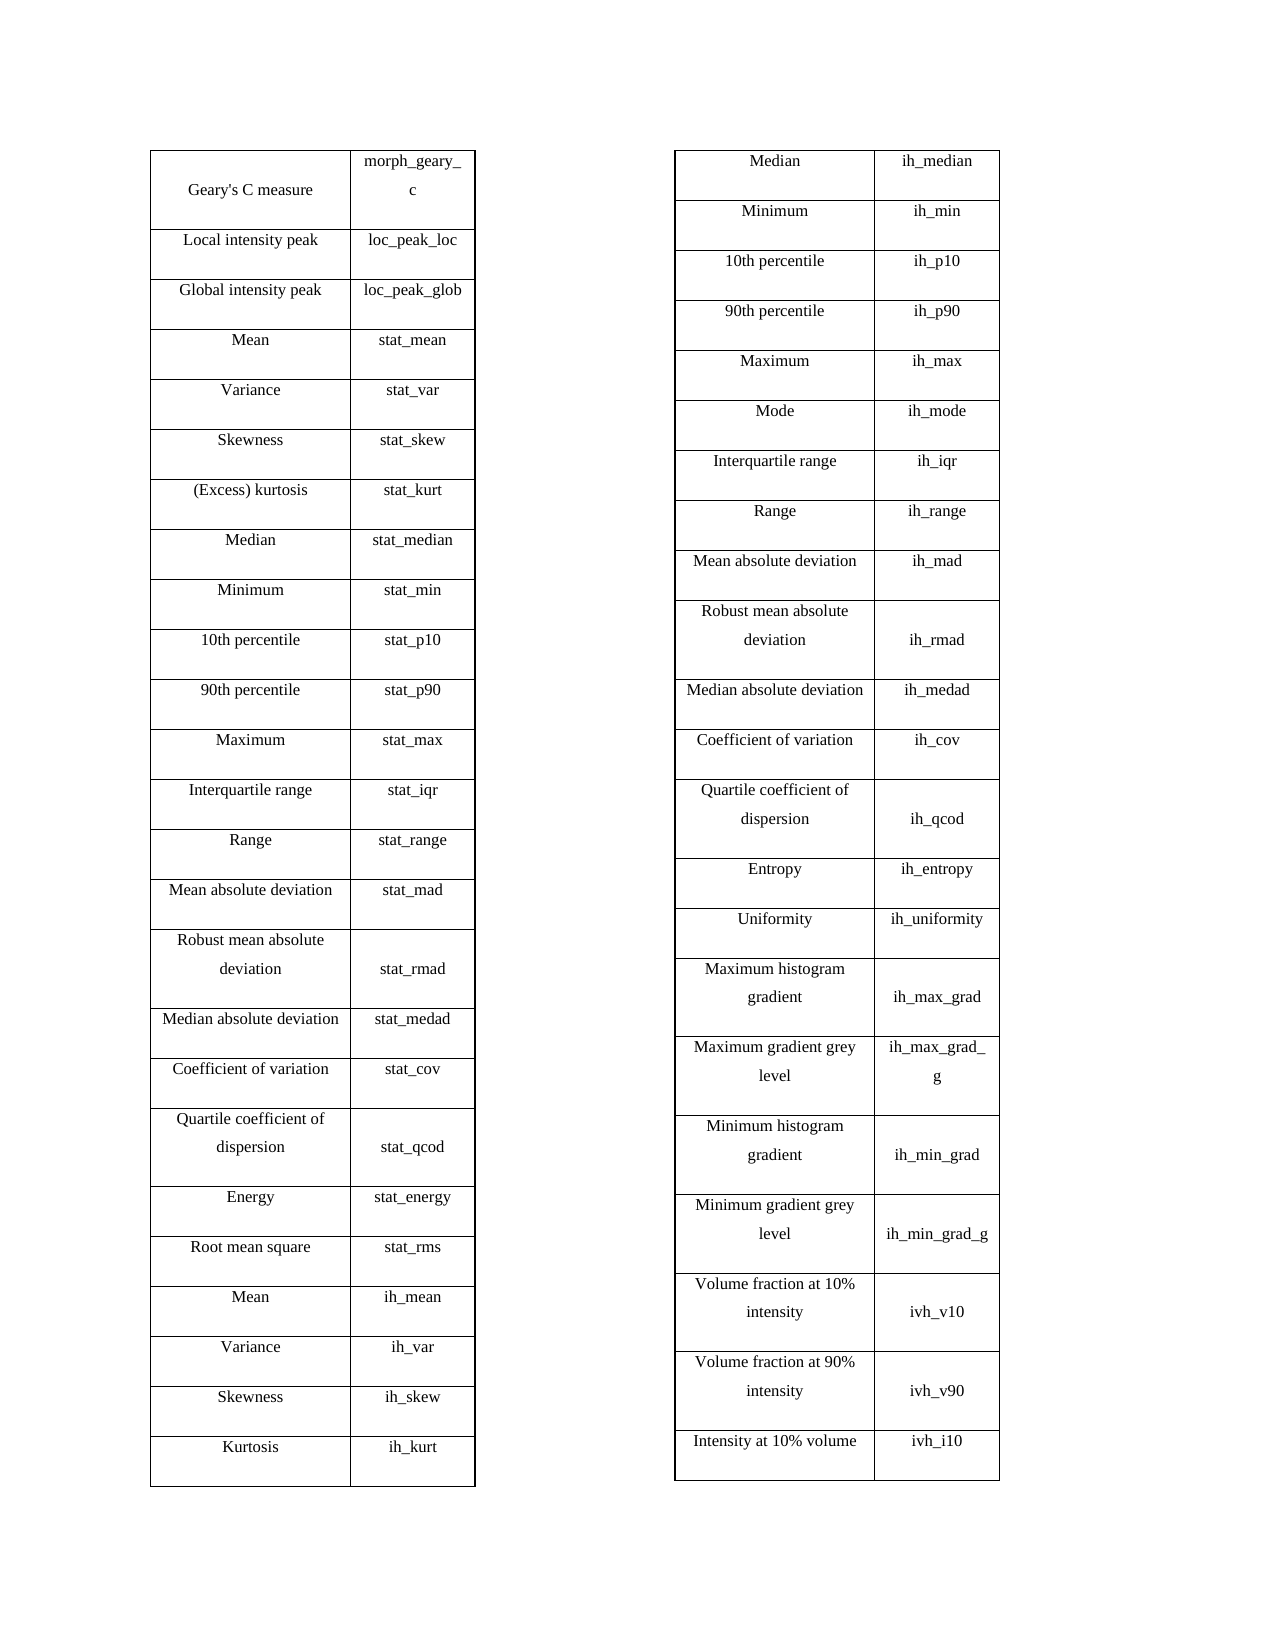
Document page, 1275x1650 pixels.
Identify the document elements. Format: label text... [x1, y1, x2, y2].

table_cell stat_qcod [351, 1109, 474, 1186]
table_cell Energy [151, 1187, 350, 1236]
table_cell Minimum [151, 580, 350, 629]
table_cell stat_kurt [351, 480, 474, 529]
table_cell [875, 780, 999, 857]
table_cell Mean [151, 330, 350, 379]
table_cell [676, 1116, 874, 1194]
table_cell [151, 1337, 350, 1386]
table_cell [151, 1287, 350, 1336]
table_cell Robust mean absolute deviation [151, 930, 350, 1007]
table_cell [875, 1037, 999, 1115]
table_cell stat_rms [351, 1237, 474, 1286]
table_cell Skewness [151, 430, 350, 479]
table_cell Global intensity peak [151, 280, 350, 329]
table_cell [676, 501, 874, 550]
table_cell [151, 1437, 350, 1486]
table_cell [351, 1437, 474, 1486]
table_cell stat_range [351, 830, 474, 879]
table_cell stat_energy [351, 1187, 474, 1236]
table_cell Local intensity peak [151, 230, 350, 279]
table_cell Geary's C measure [151, 151, 350, 229]
table_cell stat_mean [351, 330, 474, 379]
table_cell Interquartile range [151, 780, 350, 829]
table_cell stat_rmad [351, 930, 474, 1007]
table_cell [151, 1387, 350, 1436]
table_cell Quartile coefficient of dispersion [151, 1109, 350, 1186]
table_cell Range [151, 830, 350, 879]
table_cell stat_p10 [351, 630, 474, 679]
table_cell stat_median [351, 530, 474, 579]
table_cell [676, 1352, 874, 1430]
table_cell stat_medad [351, 1009, 474, 1057]
table_cell Coefficient of variation [151, 1059, 350, 1107]
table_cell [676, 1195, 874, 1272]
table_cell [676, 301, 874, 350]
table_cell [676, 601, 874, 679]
table_cell stat_max [351, 730, 474, 779]
table_cell loc_peak_glob [351, 280, 474, 329]
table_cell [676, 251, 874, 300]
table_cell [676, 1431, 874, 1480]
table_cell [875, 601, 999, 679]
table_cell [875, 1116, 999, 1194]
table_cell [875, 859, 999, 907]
table_cell stat_p90 [351, 680, 474, 729]
table_cell stat_skew [351, 430, 474, 479]
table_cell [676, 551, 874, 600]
table_cell stat_mad [351, 880, 474, 929]
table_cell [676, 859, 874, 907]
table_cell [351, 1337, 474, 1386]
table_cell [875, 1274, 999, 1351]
table_cell morph_geary_c [351, 151, 474, 229]
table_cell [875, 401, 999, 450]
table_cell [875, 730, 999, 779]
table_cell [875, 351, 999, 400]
table_cell stat_iqr [351, 780, 474, 829]
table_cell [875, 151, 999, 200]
table_cell Root mean square [151, 1237, 350, 1286]
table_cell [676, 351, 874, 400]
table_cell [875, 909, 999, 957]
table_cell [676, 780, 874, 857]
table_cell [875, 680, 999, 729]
table_cell loc_peak_loc [351, 230, 474, 279]
table_cell Maximum [151, 730, 350, 779]
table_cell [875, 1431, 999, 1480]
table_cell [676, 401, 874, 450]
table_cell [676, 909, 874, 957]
table_cell Variance [151, 380, 350, 429]
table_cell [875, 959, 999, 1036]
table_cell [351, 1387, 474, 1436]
table_cell 10th percentile [151, 630, 350, 679]
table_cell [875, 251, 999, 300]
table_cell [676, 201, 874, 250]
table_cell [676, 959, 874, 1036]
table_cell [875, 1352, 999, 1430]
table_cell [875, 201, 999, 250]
table_cell 90th percentile [151, 680, 350, 729]
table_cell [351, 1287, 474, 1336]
table_cell Median [151, 530, 350, 579]
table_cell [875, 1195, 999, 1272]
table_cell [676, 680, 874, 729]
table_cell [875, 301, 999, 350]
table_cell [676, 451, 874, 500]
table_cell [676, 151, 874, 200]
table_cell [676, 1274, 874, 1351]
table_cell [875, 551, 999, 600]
table_cell Mean absolute deviation [151, 880, 350, 929]
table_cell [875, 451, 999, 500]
table_cell Median absolute deviation [151, 1009, 350, 1057]
table_cell stat_var [351, 380, 474, 429]
table_cell stat_min [351, 580, 474, 629]
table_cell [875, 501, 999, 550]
table_cell (Excess) kurtosis [151, 480, 350, 529]
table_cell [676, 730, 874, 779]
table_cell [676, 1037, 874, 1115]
table_cell stat_cov [351, 1059, 474, 1107]
